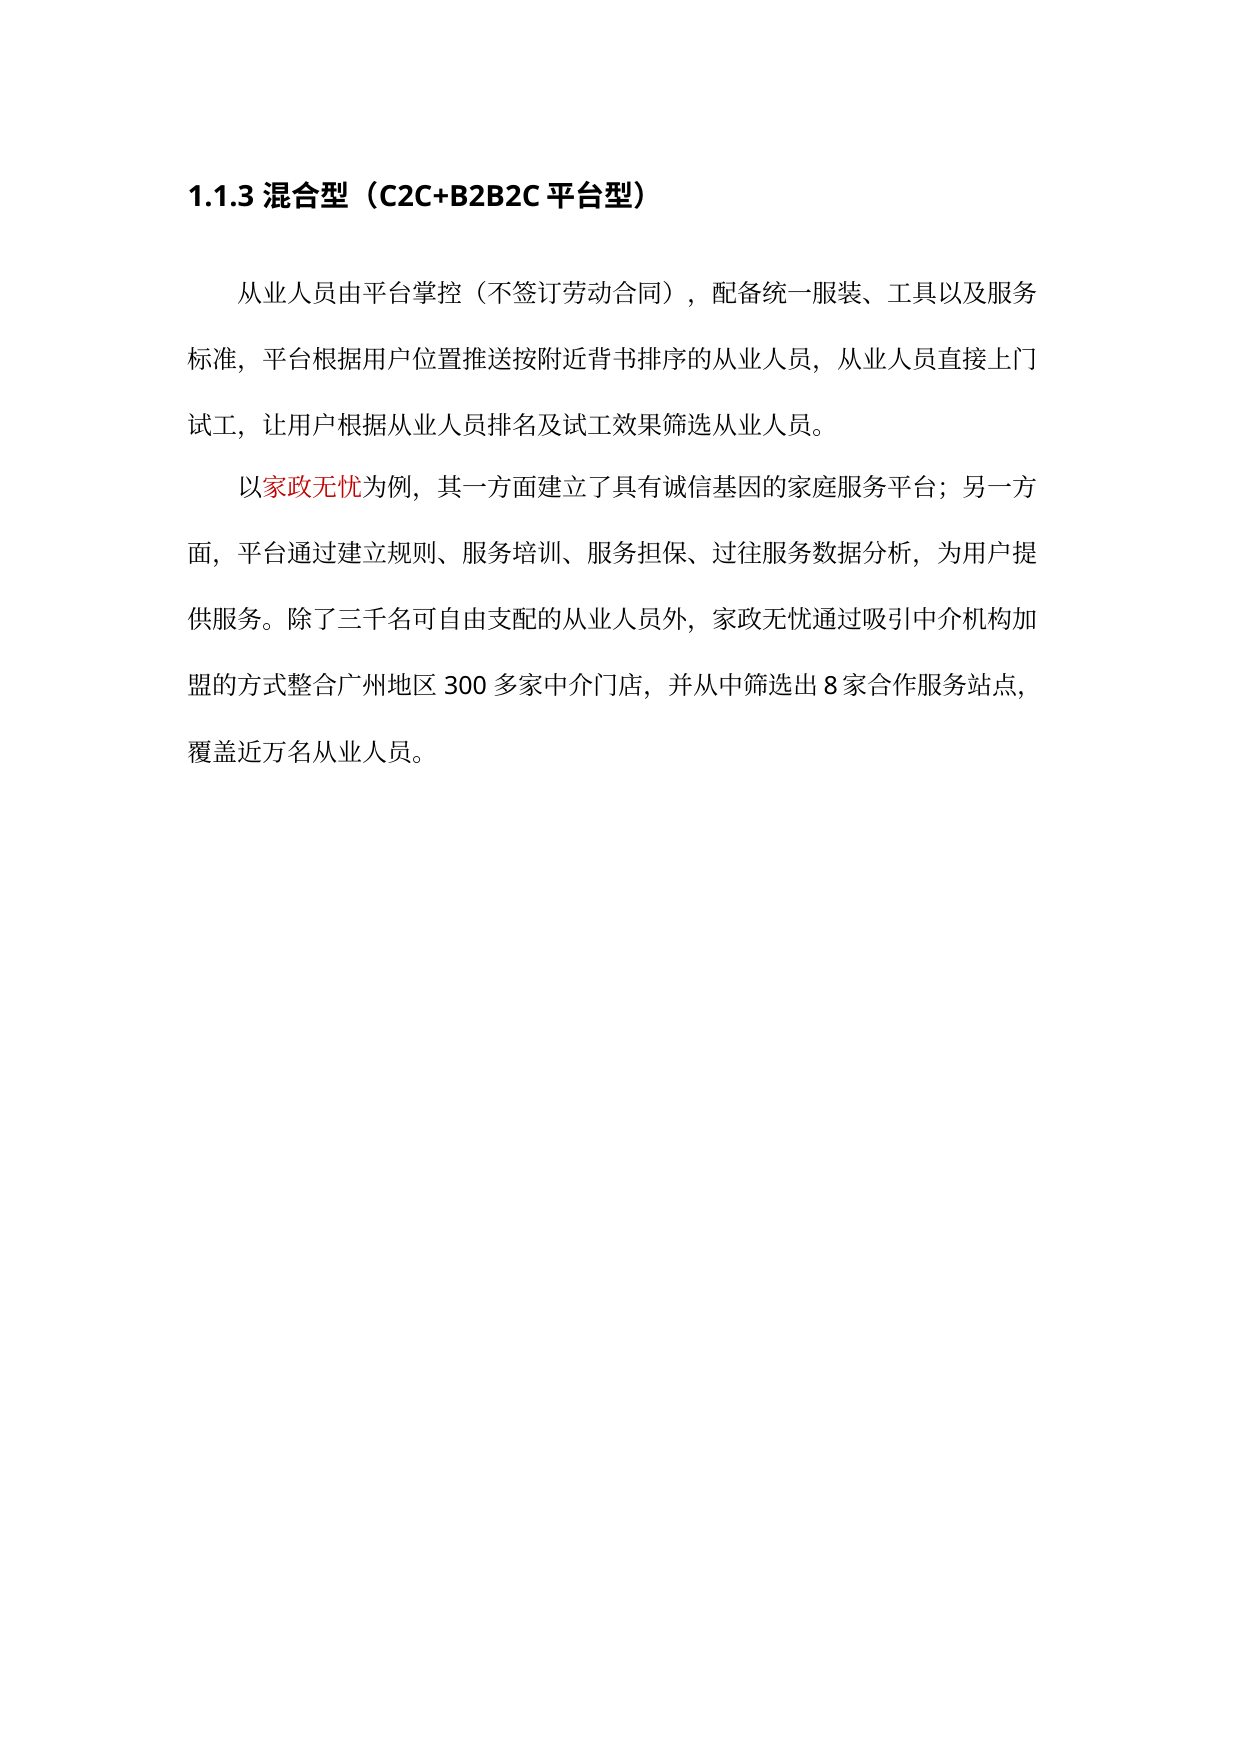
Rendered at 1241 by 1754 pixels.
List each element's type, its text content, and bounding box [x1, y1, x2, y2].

text 以家政无忧为例，其一方面建立了具有诚信基因的家庭服务平台；另一方面，平台通过建立规则、服务培训、服务担保、过往服务数据分析，为用户提供服务。除了三千名可自由支配的从业人员外，家政无忧通过吸引中介机构加盟的方式整合广州地区 300 多家中介门店，并从中筛选出8家合作服务站点，覆盖近万名从业人员。 [187, 464, 1053, 772]
subtitle 1.1.3 混合型（C2C+B2B2C平台型） [187, 172, 1053, 216]
text 从业人员由平台掌控（不签订劳动合同），配备统一服装、工具以及服务标准，平台根据用户位置推送按附近背书排序的从业人员，从业人员直接上门试工，让用户根据从业人员排名及试工效果筛选从业人员。 [187, 270, 1053, 446]
